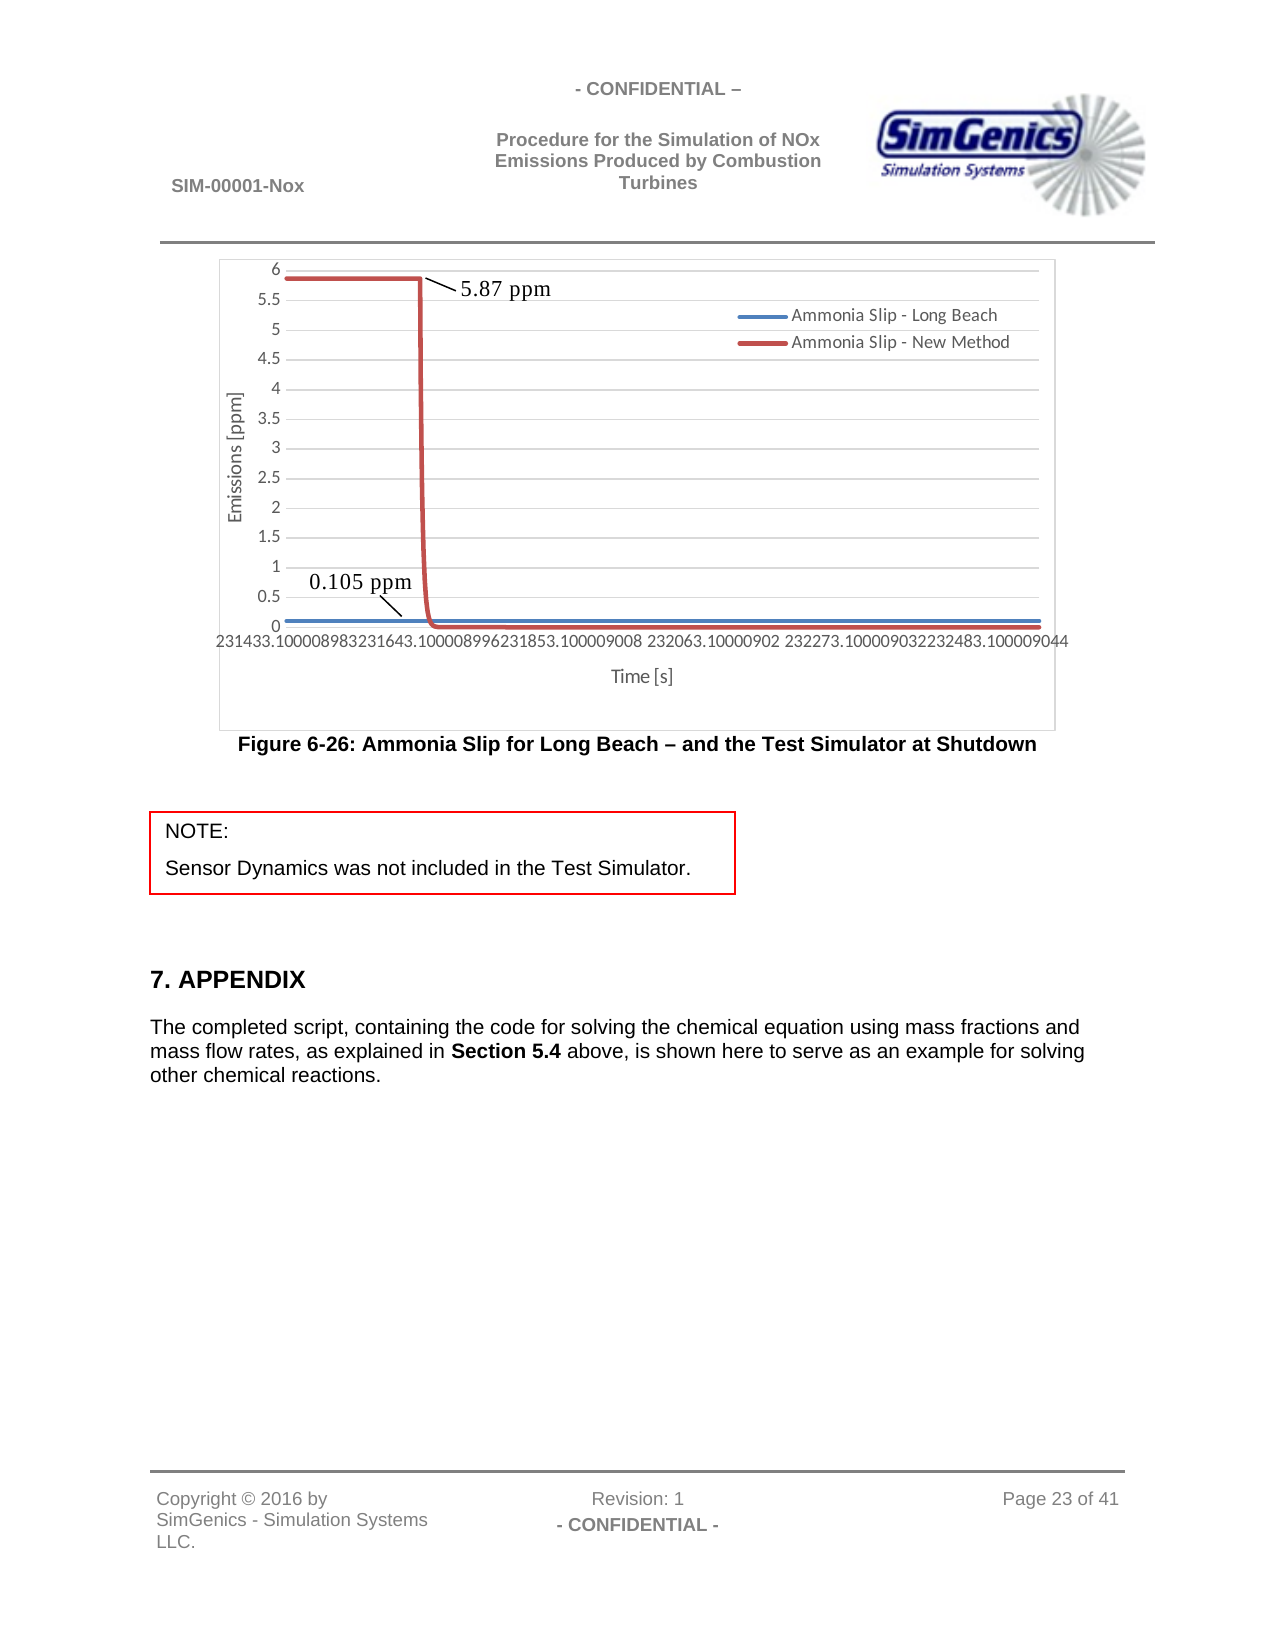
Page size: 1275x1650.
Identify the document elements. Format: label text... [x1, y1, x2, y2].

picture [866, 92, 1149, 219]
subtitle Appendix [150, 965, 1125, 994]
text The completed script, containing the code for solving the chemical equation using mass fractions and mass flow rates, as explained in Section 5.4 above, is shown here to serve as an example for solving other chemical reactions. [150, 1015, 1125, 1087]
text Figure 6-8: Ammonia Slip for Long Beach – and the Test Simulator at Shutdown [150, 259, 1125, 756]
